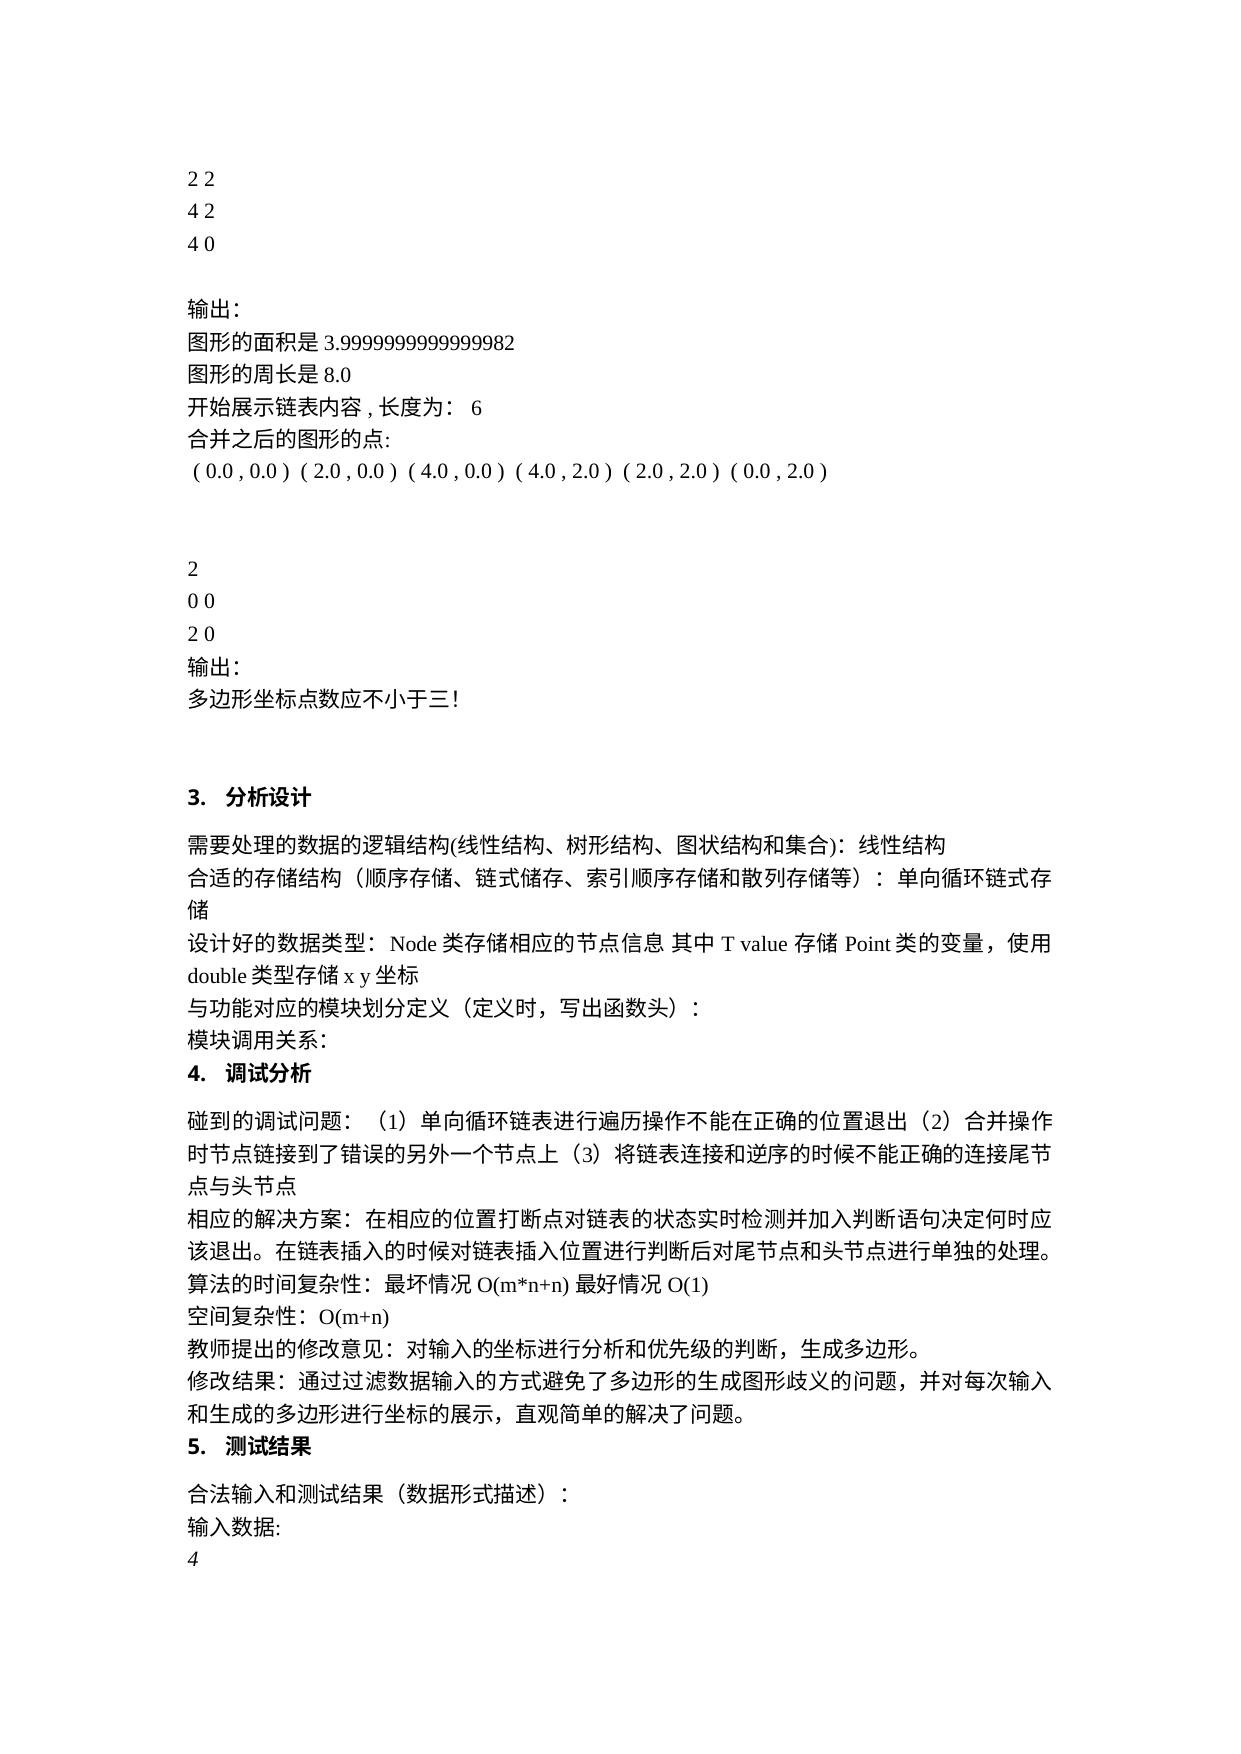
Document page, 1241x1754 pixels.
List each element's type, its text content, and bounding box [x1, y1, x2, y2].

text 空间复杂性：O(m+n) [187, 1299, 1053, 1331]
text 碰到的调试问题：（1）单向循环链表进行遍历操作不能在正确的位置退出（2）合并操作时节点链接到了错误的另外一个节点上（3）将链表连接和逆序的时候不能正确的连接尾节点与头节点 [187, 1104, 1053, 1201]
text 0 0 [187, 584, 1053, 617]
text 输出： [187, 292, 1053, 324]
text ( 0.0 , 0.0 ) ( 2.0 , 0.0 ) ( 4.0 , 0.0 ) ( 4.0 , 2.0 ) ( 2.0 , 2.0 ) ( 0.0 , 2.0 ) [187, 454, 1053, 487]
text 4 0 [187, 227, 1053, 259]
text 多边形坐标点数应不小于三！ [187, 682, 1053, 714]
text 开始展示链表内容 , 长度为： 6 [187, 389, 1053, 422]
list 调试分析 [187, 1055, 1053, 1088]
text 模块调用关系： [187, 1023, 1053, 1055]
text 算法的时间复杂性：最坏情况 O(m*n+n) 最好情况 O(1) [187, 1266, 1053, 1299]
text 合适的存储结构（顺序存储、链式储存、索引顺序存储和散列存储等）：单向循环链式存储 [187, 860, 1053, 925]
text 输入数据: [187, 1509, 1053, 1542]
text 与功能对应的模块划分定义（定义时，写出函数头）： [187, 990, 1053, 1023]
list 测试结果 [187, 1429, 1053, 1461]
text 教师提出的修改意见：对输入的坐标进行分析和优先级的判断，生成多边形。 [187, 1331, 1053, 1364]
list 分析设计 [187, 779, 1053, 812]
text 2 0 [187, 617, 1053, 649]
text 相应的解决方案：在相应的位置打断点对链表的状态实时检测并加入判断语句决定何时应该退出。在链表插入的时候对链表插入位置进行判断后对尾节点和头节点进行单独的处理。 [187, 1201, 1053, 1266]
text 设计好的数据类型：Node类存储相应的节点信息 其中T value 存储 Point类的变量，使用double类型存储x y坐标 [187, 925, 1053, 990]
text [187, 1542, 1053, 1574]
text 合法输入和测试结果（数据形式描述）： [187, 1477, 1053, 1509]
text 需要处理的数据的逻辑结构(线性结构、树形结构、图状结构和集合)：线性结构 [187, 828, 1053, 860]
text 图形的面积是 3.9999999999999982 [187, 324, 1053, 357]
text 图形的周长是 8.0 [187, 357, 1053, 389]
text 合并之后的图形的点: [187, 422, 1053, 454]
text 2 2 [187, 162, 1053, 194]
text 4 2 [187, 194, 1053, 227]
text 2 [187, 552, 1053, 584]
text 输出： [187, 649, 1053, 682]
text 修改结果：通过过滤数据输入的方式避免了多边形的生成图形歧义的问题，并对每次输入和生成的多边形进行坐标的展示，直观简单的解决了问题。 [187, 1364, 1053, 1429]
